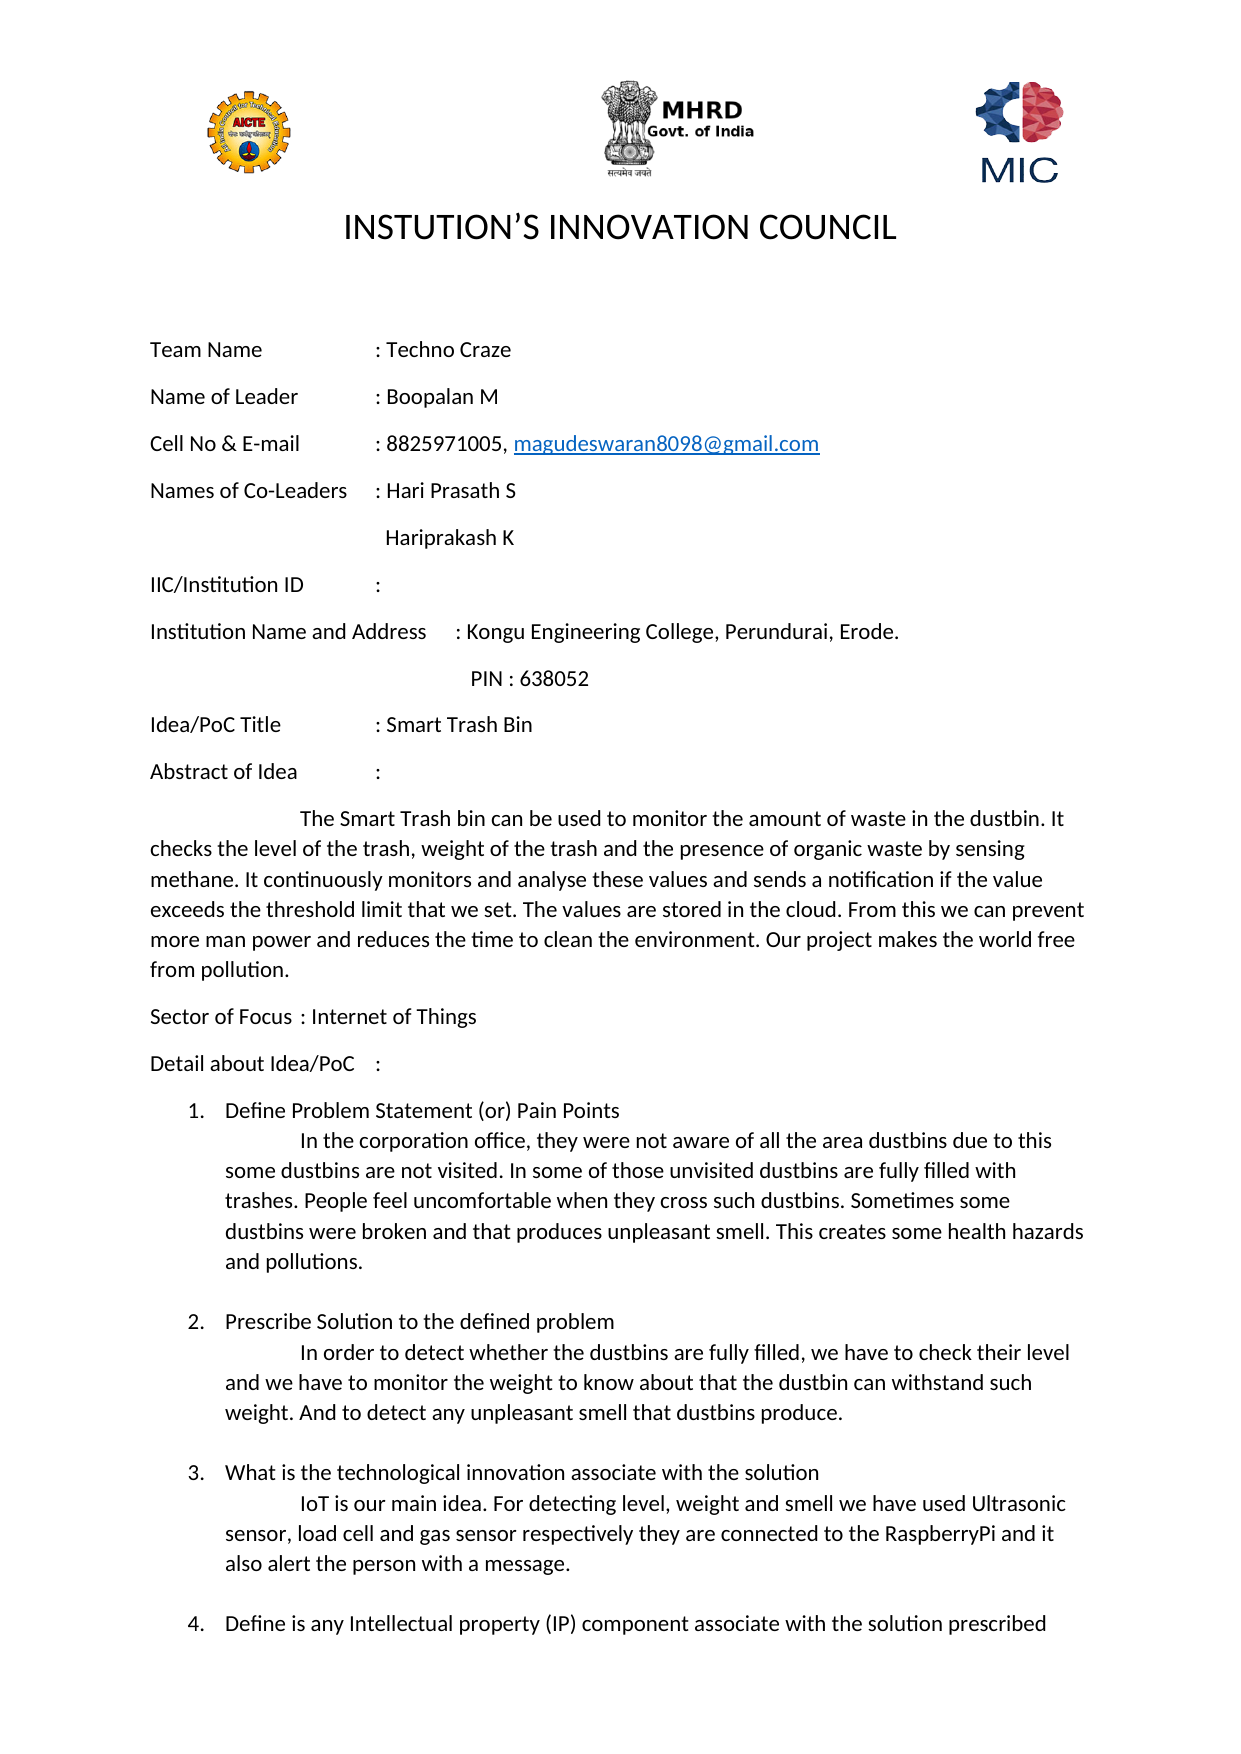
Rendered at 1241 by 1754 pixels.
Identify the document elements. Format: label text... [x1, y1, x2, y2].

text Hariprakash K [150, 523, 1090, 551]
text Cell No & E-mail : 8825971005, magudeswaran8098@gmail.com [150, 429, 1090, 457]
list Define is any Intellectual property (IP) component associate with the solution prescribed [187, 1609, 1090, 1637]
text Sector of Focus : Internet of Things [150, 1002, 1090, 1030]
text The Smart Trash bin can be used to monitor the amount of waste in the dustbin. It checks the level of the trash, weight of the trash and the presence of organic waste by sensing methane. It continuously monitors and analyse these values and sends a notification if the value exceeds the threshold limit that we set. The values are stored in the cloud. From this we can prevent more man power and reduces the time to clean the environment. Our project makes the world free from pollution. [150, 804, 1090, 983]
text PIN : 638052 [150, 664, 1090, 692]
text IIC/Institution ID : [150, 570, 1090, 598]
list IoT is our main idea. For detecting level, weight and smell we have used Ultrasonic sensor, load cell and gas sensor respectively they are connected to the RaspberryPi and it also alert the person with a message. [225, 1489, 1090, 1577]
list In the corporation office, they were not aware of all the area dustbins due to this some dustbins are not visited. In some of those unvisited dustbins are fully filled with trashes. People feel uncomfortable when they cross such dustbins. Sometimes some dustbins were broken and that produces unpleasant smell. This creates some health hazards and pollutions. [225, 1126, 1090, 1275]
picture [600, 73, 758, 183]
list What is the technological innovation associate with the solution [187, 1458, 1090, 1486]
text Team Name : Techno Craze [150, 336, 1090, 363]
text Names of Co-Leaders : Hari Prasath S [150, 476, 1090, 504]
picture [975, 82, 1064, 183]
picture [150, 80, 342, 183]
list Define Problem Statement (or) Pain Points [187, 1096, 1090, 1124]
text Name of Leader : Boopalan M [150, 382, 1090, 410]
text Detail about Idea/PoC : [150, 1049, 1090, 1077]
text Abstract of Idea : [150, 757, 1090, 785]
list Prescribe Solution to the defined problem [187, 1307, 1090, 1335]
text INSTUTION’S INNOVATION COUNCIL [150, 203, 1090, 249]
list In order to detect whether the dustbins are fully filled, we have to check their level and we have to monitor the weight to know about that the dustbin can withstand such weight. And to detect any unpleasant smell that dustbins produce. [225, 1338, 1090, 1426]
text Institution Name and Address : Kongu Engineering College, Perundurai, Erode. [150, 617, 1090, 645]
text Idea/PoC Title : Smart Trash Bin [150, 711, 1090, 738]
